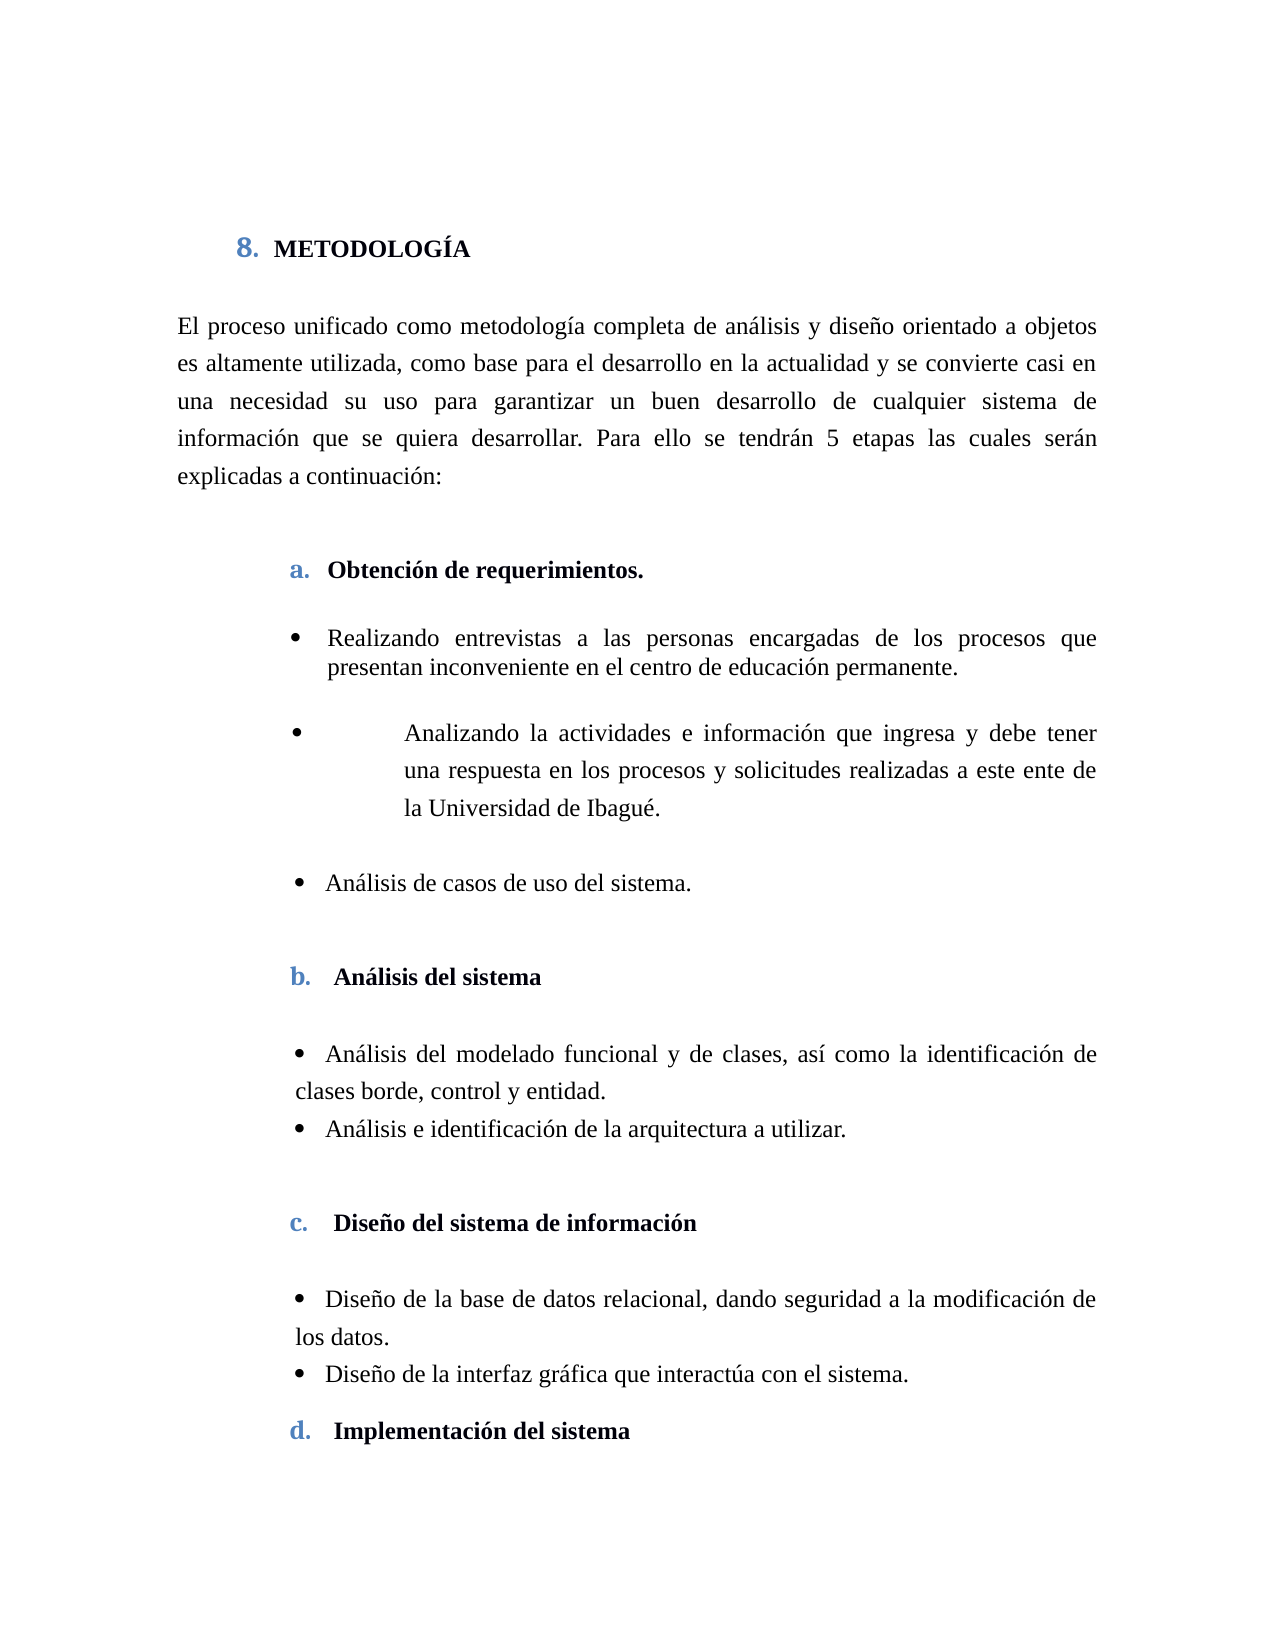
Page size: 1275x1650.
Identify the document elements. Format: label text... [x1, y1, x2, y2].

list Análisis e identificación de la arquitectura a utilizar. [295, 1105, 1098, 1142]
subtitle Implementación del sistema [289, 1409, 1098, 1447]
subtitle METODOLOGÍA [236, 227, 1098, 264]
subtitle Diseño del sistema de información [289, 1201, 1098, 1238]
list Análisis del modelado funcional y de clases, así como la identificación de clases borde, control y entidad. [295, 1030, 1098, 1105]
list Analizando la actividades e información que ingresa y debe tener una respuesta en los procesos y solicitudes realizadas a este ente de la Universidad de Ibagué. [293, 709, 1098, 822]
list Realizando entrevistas a las personas encargadas de los procesos que presentan inconveniente en el centro de educación permanente. [291, 623, 1098, 680]
text El proceso unificado como metodología completa de análisis y diseño orientado a objetos es altamente utilizada, como base para el desarrollo en la actualidad y se convierte casi en una necesidad su uso para garantizar un buen desarrollo de cualquier sistema de información que se quiera desarrollar. Para ello se tendrán 5 etapas las cuales serán explicadas a continuación: [177, 302, 1098, 489]
subtitle Análisis del sistema [289, 955, 1098, 992]
list Diseño de la base de datos relacional, dando seguridad a la modificación de los datos. [295, 1276, 1098, 1351]
list Diseño de la interfaz gráfica que interactúa con el sistema. [295, 1351, 1098, 1388]
list Análisis de casos de uso del sistema. [295, 859, 1098, 897]
subtitle Obtención de requerimientos. [289, 548, 1098, 585]
